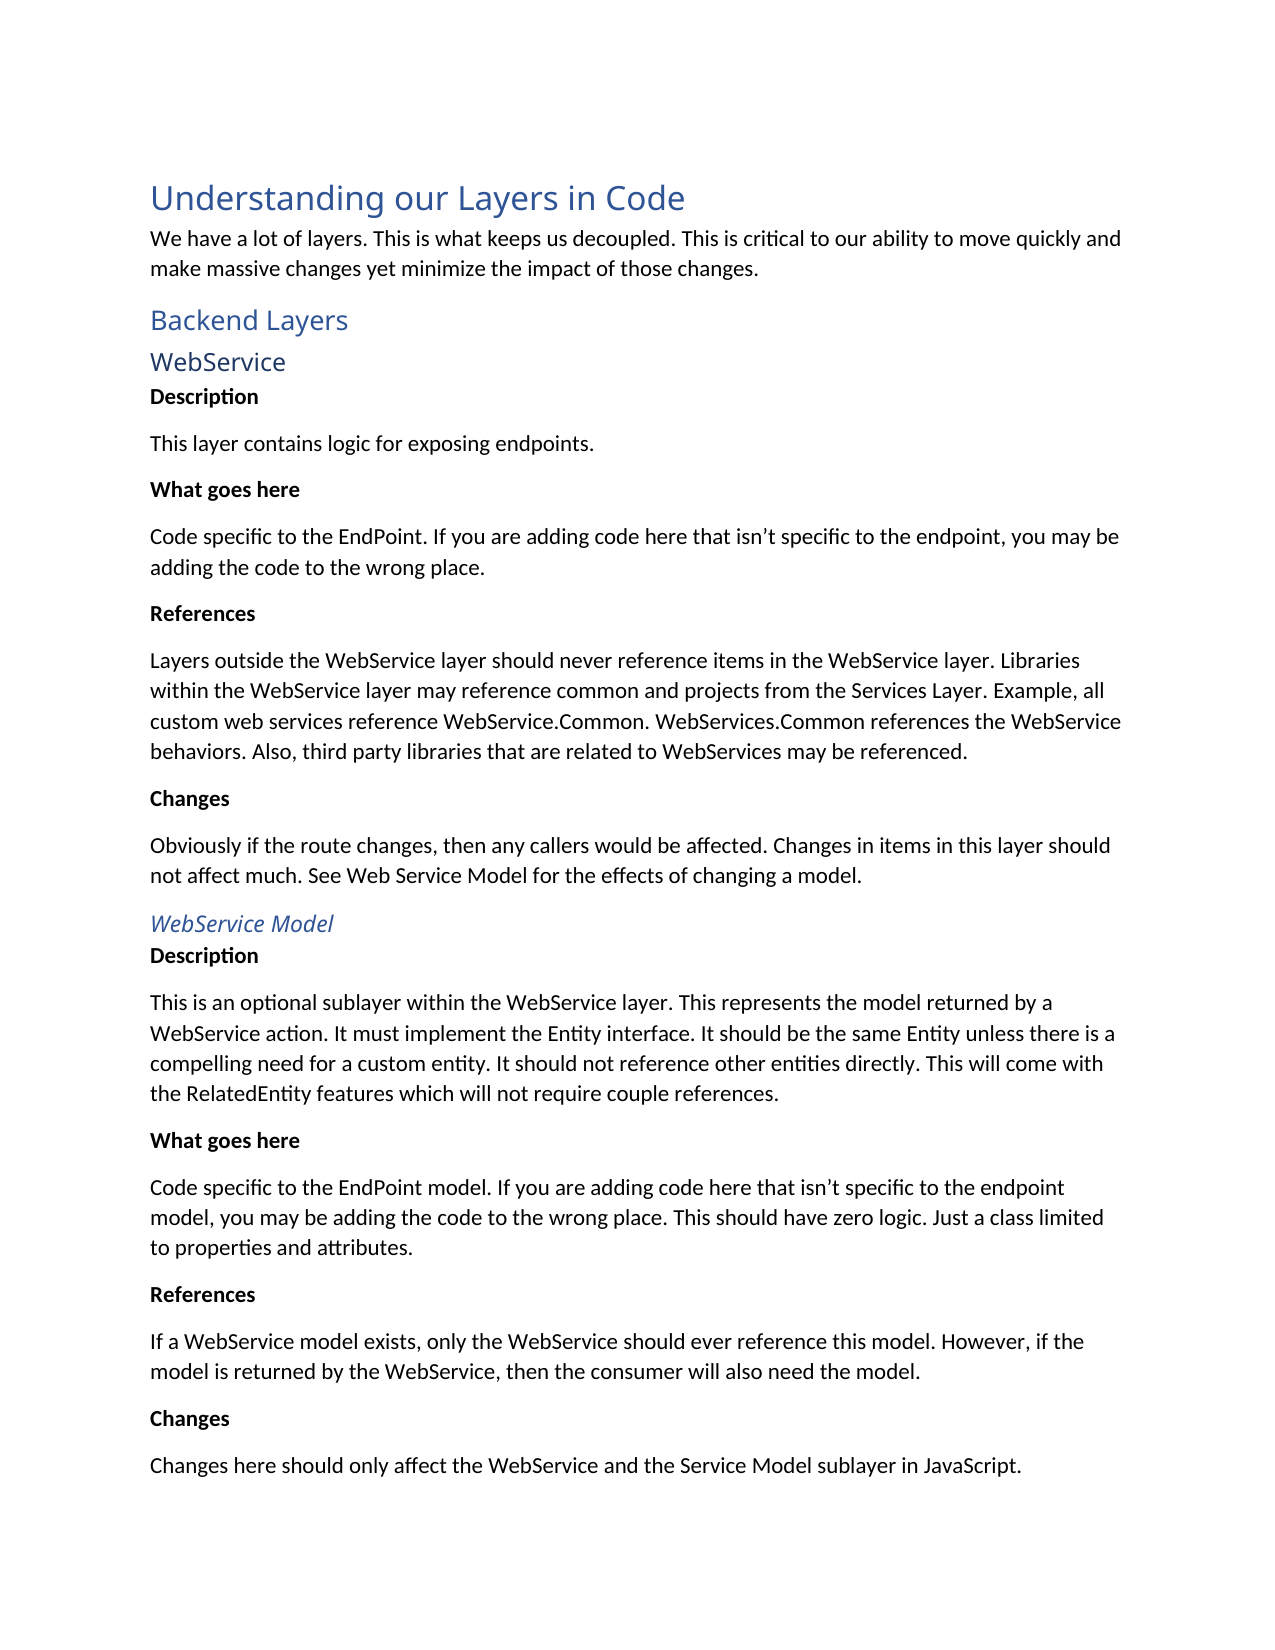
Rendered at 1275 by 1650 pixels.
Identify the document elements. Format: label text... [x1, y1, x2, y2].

text This is an optional sublayer within the WebService layer. This represents the model returned by a WebService action. It must implement the Entity interface. It should be the same Entity unless there is a compelling need for a custom entity. It should not reference other entities directly. This will come with the RelatedEntity features which will not require couple references. [150, 988, 1125, 1107]
subtitle WebService Model [150, 908, 1125, 939]
text Obviously if the route changes, then any callers would be affected. Changes in items in this layer should not affect much. See Web Service Model for the effects of changing a model. [150, 831, 1125, 889]
subtitle WebService [150, 345, 1125, 379]
text Changes [150, 1404, 1125, 1432]
text Description [150, 382, 1125, 410]
text What goes here [150, 1126, 1125, 1154]
text Code specific to the EndPoint. If you are adding code here that isn’t specific to the endpoint, you may be adding the code to the wrong place. [150, 522, 1125, 581]
text References [150, 599, 1125, 627]
text Changes here should only affect the WebService and the Service Model sublayer in JavaScript. [150, 1451, 1125, 1479]
text We have a lot of layers. This is what keeps us decoupled. This is critical to our ability to move quickly and make massive changes yet minimize the impact of those changes. [150, 224, 1125, 282]
text This layer contains logic for exposing endpoints. [150, 429, 1125, 457]
text If a WebService model exists, only the WebService should ever reference this model. However, if the model is returned by the WebService, then the consumer will also need the model. [150, 1327, 1125, 1385]
text References [150, 1280, 1125, 1308]
text Changes [150, 784, 1125, 812]
text What goes here [150, 476, 1125, 503]
text Layers outside the WebService layer should never reference items in the WebService layer. Libraries within the WebService layer may reference common and projects from the Services Layer. Example, all custom web services reference WebService.Common. WebServices.Common references the WebService behaviors. Also, third party libraries that are related to WebServices may be referenced. [150, 646, 1125, 765]
subtitle Backend Layers [150, 301, 1125, 338]
text Code specific to the EndPoint model. If you are adding code here that isn’t specific to the endpoint model, you may be adding the code to the wrong place. This should have zero logic. Just a class limited to properties and attributes. [150, 1173, 1125, 1261]
subtitle Understanding our Layers in Code [150, 175, 1125, 220]
text Description [150, 942, 1125, 969]
